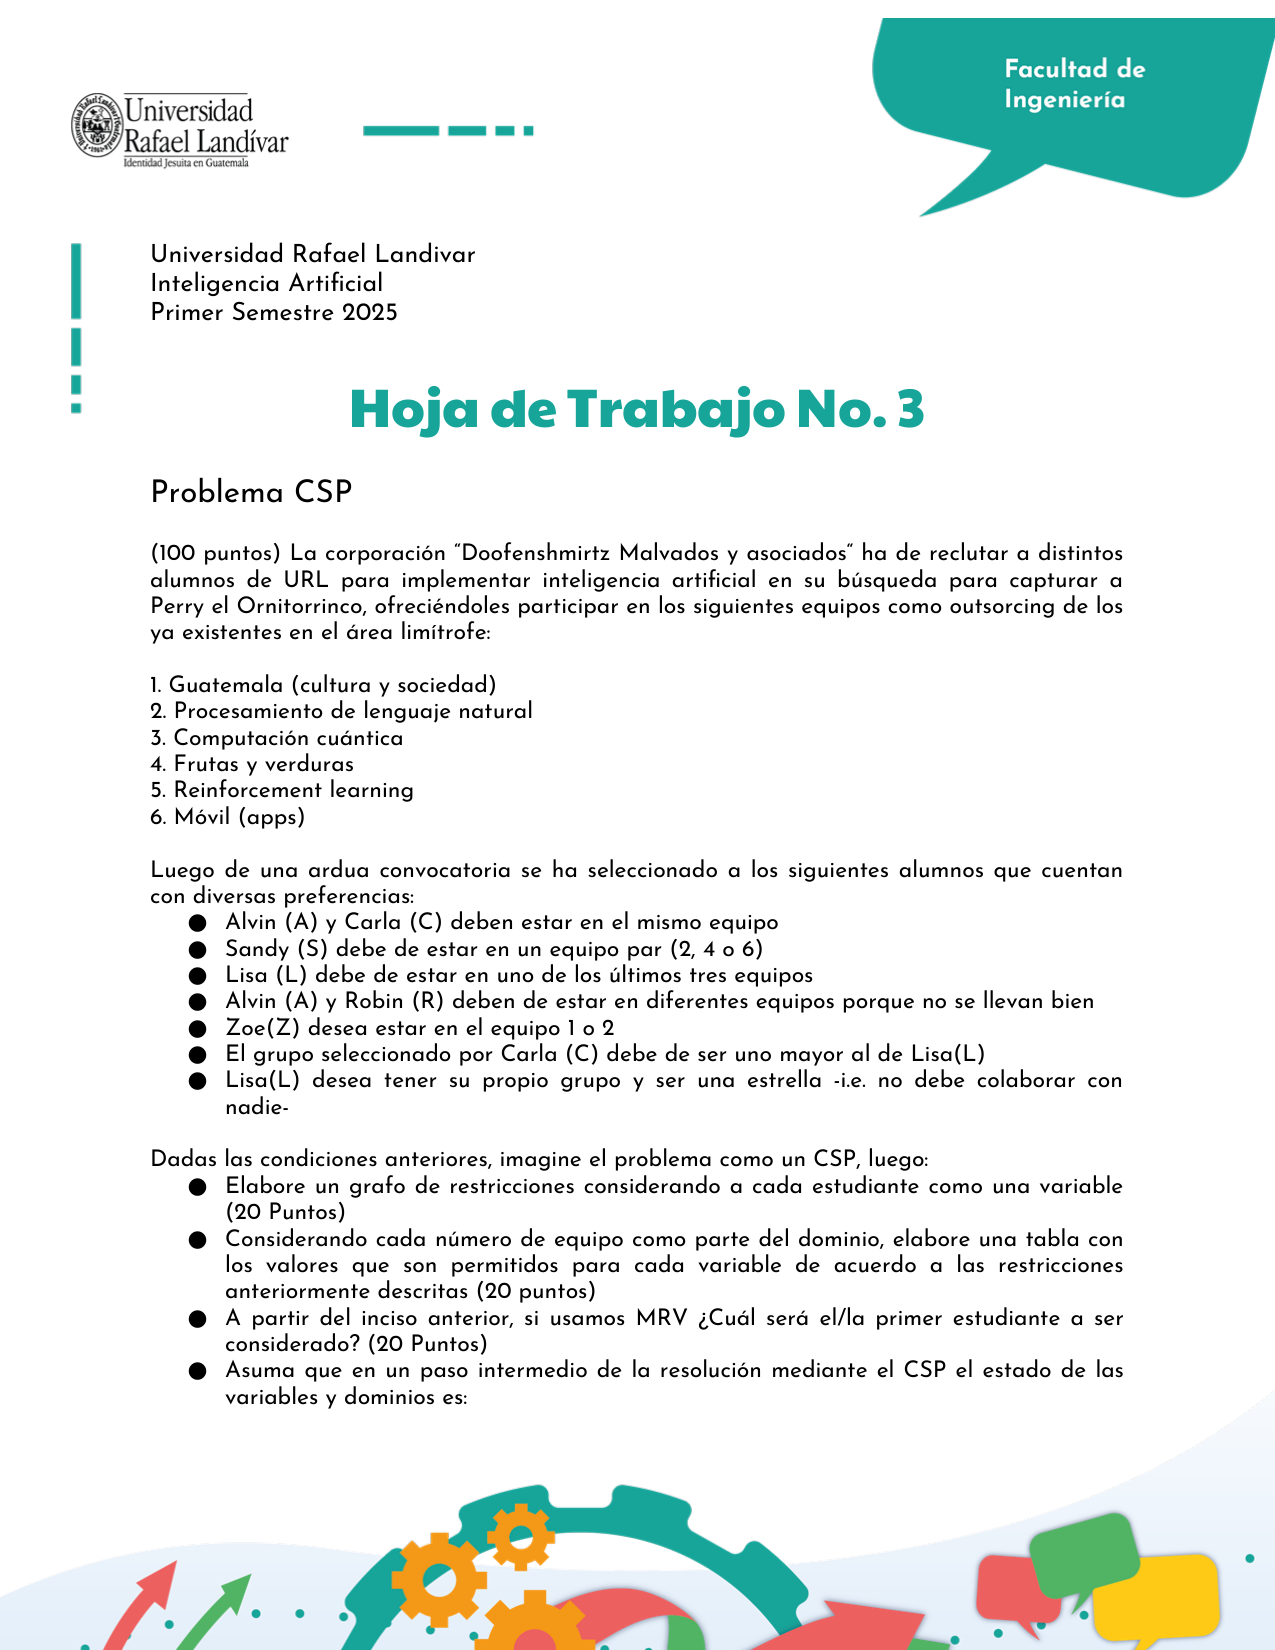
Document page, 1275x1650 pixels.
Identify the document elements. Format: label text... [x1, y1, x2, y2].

text Primer Semestre 2025 [150, 301, 1125, 326]
list Asuma que en un paso intermedio de la resolución mediante el CSP el estado de las variables y dominios es: [187, 1361, 1125, 1410]
title Hoja de Trabajo No. 3 [150, 367, 1125, 442]
text 5. Reinforcement learning [150, 781, 1125, 804]
list Elabore un grafo de restricciones considerando a cada estudiante como una variable (20 Puntos) [187, 1176, 1125, 1225]
list Alvin (A) y Robin (R) deben de estar en diferentes equipos porque no se llevan bien [187, 992, 1125, 1014]
list A partir del inciso anterior, si usamos MRV ¿Cuál será el/la primer estudiante a ser considerado? (20 Puntos) [187, 1308, 1125, 1357]
list Considerando cada número de equipo como parte del dominio, elabore una tabla con los valores que son permitidos para cada variable de acuerdo a las restricciones anteriormente descritas (20 puntos) [187, 1229, 1125, 1304]
text Dadas las condiciones anteriores, imagine el problema como un CSP, luego: [150, 1150, 1125, 1173]
text 4. Frutas y verduras [150, 754, 1125, 777]
list El grupo seleccionado por Carla (C) debe de ser uno mayor al de Lisa(L) [187, 1044, 1125, 1067]
subtitle Problema CSP [150, 479, 1125, 510]
list Lisa(L) desea tener su propio grupo y ser una estrella -i.e. no debe colaborar con nadie- [187, 1071, 1125, 1120]
text Inteligencia Artificial [150, 273, 1125, 298]
text Universidad Rafael Landivar [150, 244, 1125, 269]
text 3. Computación cuántica [150, 728, 1125, 751]
list Zoe(Z) desea estar en el equipo 1 o 2 [187, 1018, 1125, 1041]
text (100 puntos) La corporación “Doofenshmirtz Malvados y asociados“ ha de reclutar a distintos alumnos de URL para implementar inteligencia artificial en su búsqueda para capturar a Perry el Ornitorrinco, ofreciéndoles participar en los siguientes equipos como outsorcing de los ya existentes en el área limítrofe: [150, 543, 1125, 646]
list Sandy (S) debe de estar en un equipo par (2, 4 o 6) [187, 939, 1125, 962]
text Luego de una ardua convocatoria se ha seleccionado a los siguientes alumnos que cuentan con diversas preferencias: [150, 860, 1125, 909]
list Alvin (A) y Carla (C) deben estar en el mismo equipo [187, 912, 1125, 935]
list Lisa (L) debe de estar en uno de los últimos tres equipos [187, 965, 1125, 988]
text 2. Procesamiento de lenguaje natural [150, 702, 1125, 724]
picture [0, 18, 1275, 1650]
text 6. Móvil (apps) [150, 807, 1125, 830]
text 1. Guatemala (cultura y sociedad) [150, 675, 1125, 698]
